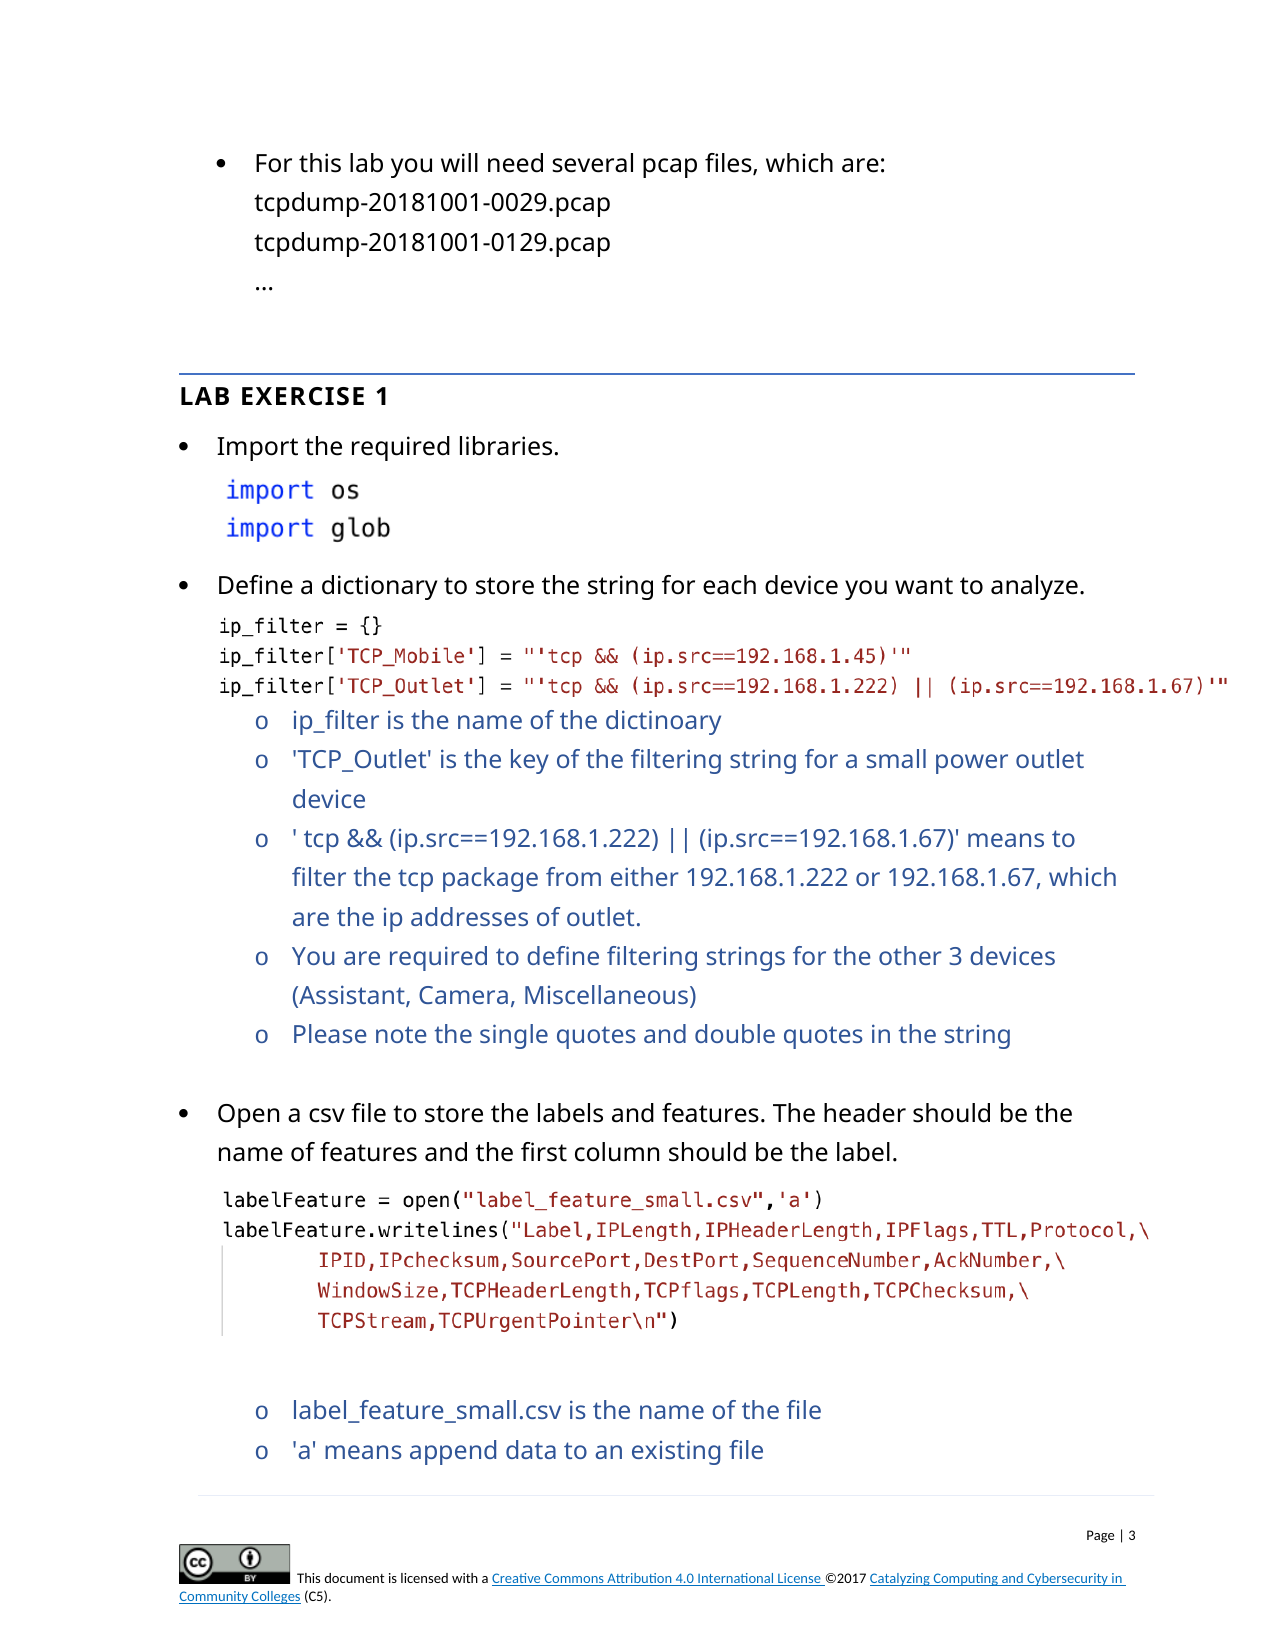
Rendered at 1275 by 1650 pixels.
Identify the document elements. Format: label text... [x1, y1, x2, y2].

list 'a' means append data to an existing file [254, 1432, 1135, 1467]
list Open a csv file to store the labels and features. The header should be the name of features and the first column should be the label. [179, 1096, 1135, 1169]
list … [254, 263, 1135, 297]
picture [179, 1544, 291, 1584]
subtitle Lab exercise 1 [179, 375, 1135, 413]
list You are required to define filtering strings for the other 3 devices (Assistant, Camera, Miscellaneous) [254, 938, 1135, 1012]
list label_feature_small.csv is the name of the file [254, 1393, 1135, 1427]
list Import the required libraries. [179, 428, 1135, 462]
list 'TCP_Outlet' is the key of the filtering string for a small power outlet device [254, 742, 1135, 816]
list ip_filter is the name of the dictinoary [254, 703, 1135, 737]
list Define a dictionary to store the string for each device you want to analyze. [179, 568, 1135, 602]
list For this lab you will need several pcap files, which are: [217, 146, 1135, 180]
list ' tcp && (ip.src==192.168.1.222) || (ip.src==192.168.1.67)' means to filter the tcp package from either 192.168.1.222 or 192.168.1.67, which are the ip addresses of outlet. [254, 821, 1135, 933]
picture [216, 467, 453, 564]
picture [216, 1173, 1173, 1349]
list tcpdump-20181001-0029.pcap [254, 185, 1135, 219]
list tcpdump-20181001-0129.pcap [254, 224, 1135, 258]
list Please note the single quotes and double quotes in the string [254, 1017, 1135, 1051]
picture [216, 607, 1240, 699]
